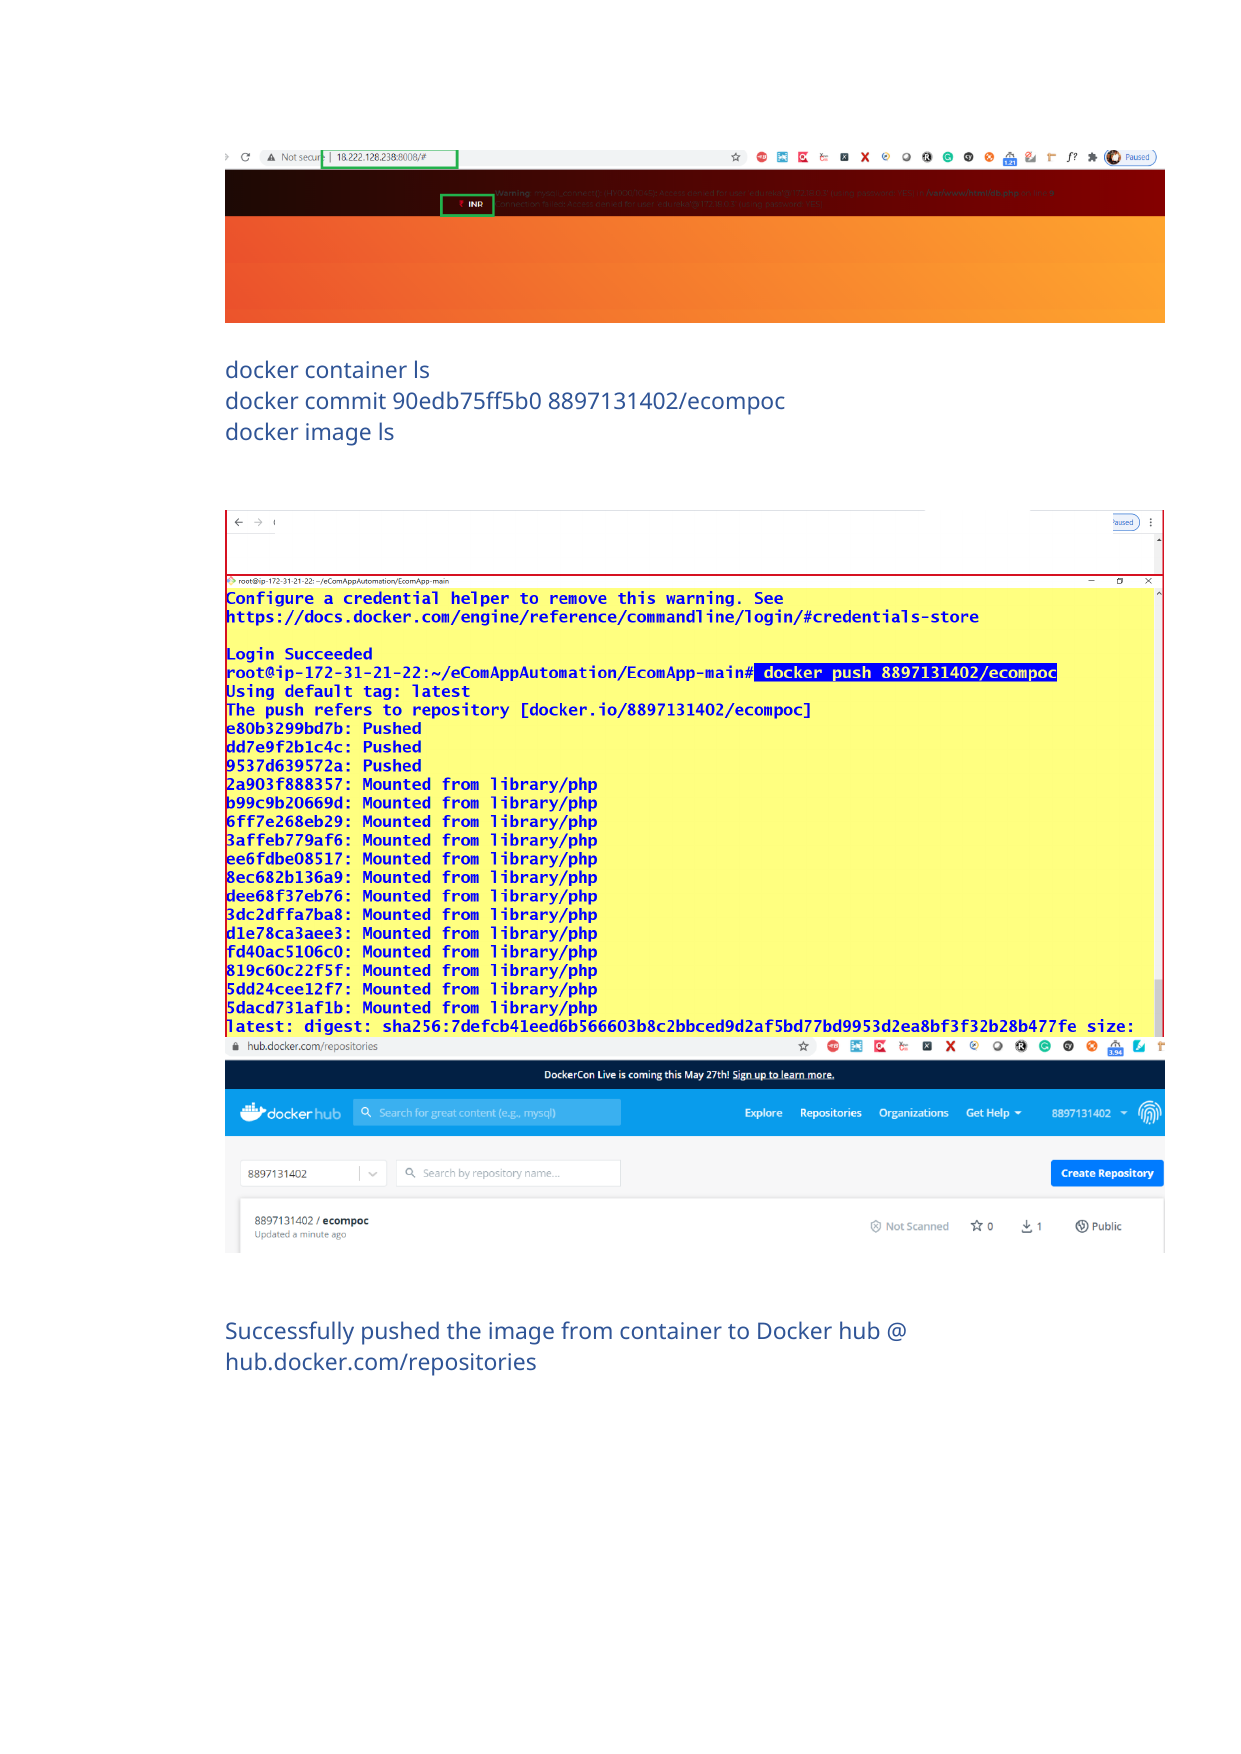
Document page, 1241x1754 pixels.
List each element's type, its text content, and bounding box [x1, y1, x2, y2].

text docker container ls [225, 354, 1090, 385]
text Successfully pushed the image from container to Docker hub @ hub.docker.com/repositories [225, 1315, 1090, 1377]
picture [225, 150, 1165, 323]
text docker commit 90edb75ff5b0 8897131402/ecompoc [225, 385, 1090, 416]
picture [225, 510, 1165, 1253]
text docker image ls [225, 416, 1090, 447]
